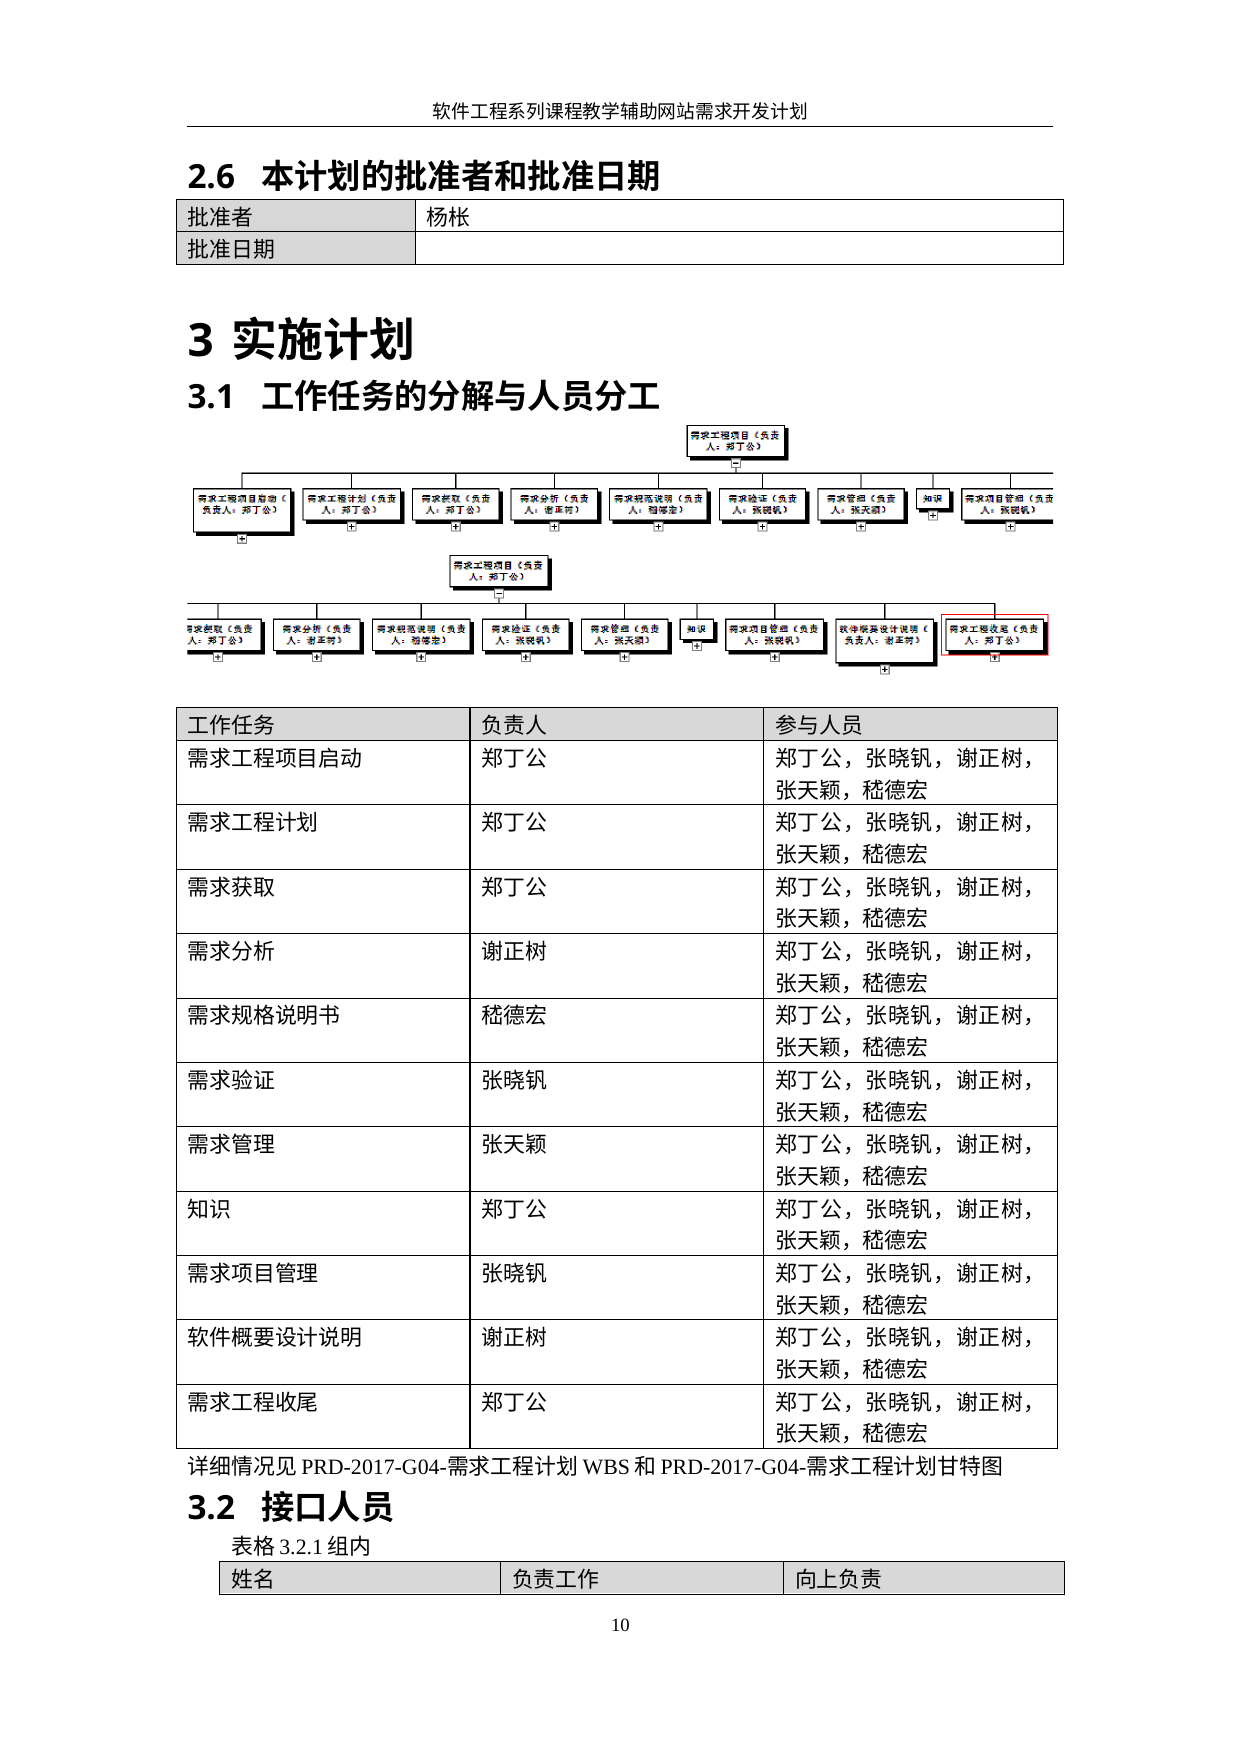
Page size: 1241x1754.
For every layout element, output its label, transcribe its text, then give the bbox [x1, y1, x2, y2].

table_cell 郑丁公，张晓钒，谢正树，张天颖，嵇德宏 [764, 1256, 1057, 1319]
table_cell 需求验证 [177, 1063, 469, 1126]
table_cell 郑丁公，张晓钒，谢正树，张天颖，嵇德宏 [764, 870, 1057, 933]
table_header 参与人员 [764, 708, 1057, 740]
table_cell 郑丁公 [471, 1192, 763, 1255]
table_cell 谢正树 [471, 1320, 763, 1384]
table_cell 张晓钒 [471, 1256, 763, 1319]
table_cell 嵇德宏 [471, 999, 763, 1062]
text 本计划的批准者和批准日期 [187, 150, 1053, 198]
table_cell 郑丁公 [471, 741, 763, 804]
table_header 向上负责 [784, 1562, 1064, 1593]
table_cell 郑丁公，张晓钒，谢正树，张天颖，嵇德宏 [764, 1127, 1057, 1191]
table_header 负责人 [471, 708, 763, 740]
text 接口人员 [187, 1481, 1053, 1529]
table_cell 张晓钒 [471, 1063, 763, 1126]
table_cell 郑丁公，张晓钒，谢正树，张天颖，嵇德宏 [764, 1063, 1057, 1126]
table_cell 郑丁公，张晓钒，谢正树，张天颖，嵇德宏 [764, 805, 1057, 869]
table_header 杨枨 [416, 200, 1063, 231]
table_cell 郑丁公，张晓钒，谢正树，张天颖，嵇德宏 [764, 741, 1057, 804]
table_cell 郑丁公，张晓钒，谢正树，张天颖，嵇德宏 [764, 1385, 1057, 1448]
table_cell 需求分析 [177, 934, 469, 997]
text 表格3.2.1组内 [187, 1529, 1053, 1561]
table_cell 需求获取 [177, 870, 469, 933]
table_cell 需求工程收尾 [177, 1385, 469, 1448]
table_cell 郑丁公，张晓钒，谢正树，张天颖，嵇德宏 [764, 1320, 1057, 1384]
table_cell 需求项目管理 [177, 1256, 469, 1319]
picture [187, 418, 1054, 682]
text 实施计划 [187, 303, 1053, 370]
table_cell 郑丁公 [471, 870, 763, 933]
table_cell 批准日期 [177, 232, 415, 264]
table_cell 张天颖 [471, 1127, 763, 1191]
table_cell 需求规格说明书 [177, 999, 469, 1062]
table_cell 郑丁公 [471, 805, 763, 869]
text 工作任务的分解与人员分工 [187, 370, 1053, 418]
table_header 工作任务 [177, 708, 469, 740]
table_cell 郑丁公 [471, 1385, 763, 1448]
table_cell 谢正树 [471, 934, 763, 997]
text 详细情况见PRD-2017-G04-需求工程计划WBS和PRD-2017-G04-需求工程计划甘特图 [187, 1449, 1053, 1481]
table_header 负责工作 [501, 1562, 783, 1593]
table_cell 需求工程计划 [177, 805, 469, 869]
table_cell 郑丁公，张晓钒，谢正树，张天颖，嵇德宏 [764, 934, 1057, 997]
table_cell 郑丁公，张晓钒，谢正树，张天颖，嵇德宏 [764, 999, 1057, 1062]
table_cell [416, 232, 1063, 264]
table_header 批准者 [177, 200, 415, 231]
table_cell 郑丁公，张晓钒，谢正树，张天颖，嵇德宏 [764, 1192, 1057, 1255]
table_cell 知识 [177, 1192, 469, 1255]
table_header 姓名 [220, 1562, 500, 1593]
table_cell 需求管理 [177, 1127, 469, 1191]
table_cell 软件概要设计说明 [177, 1320, 469, 1384]
table_cell 需求工程项目启动 [177, 741, 469, 804]
